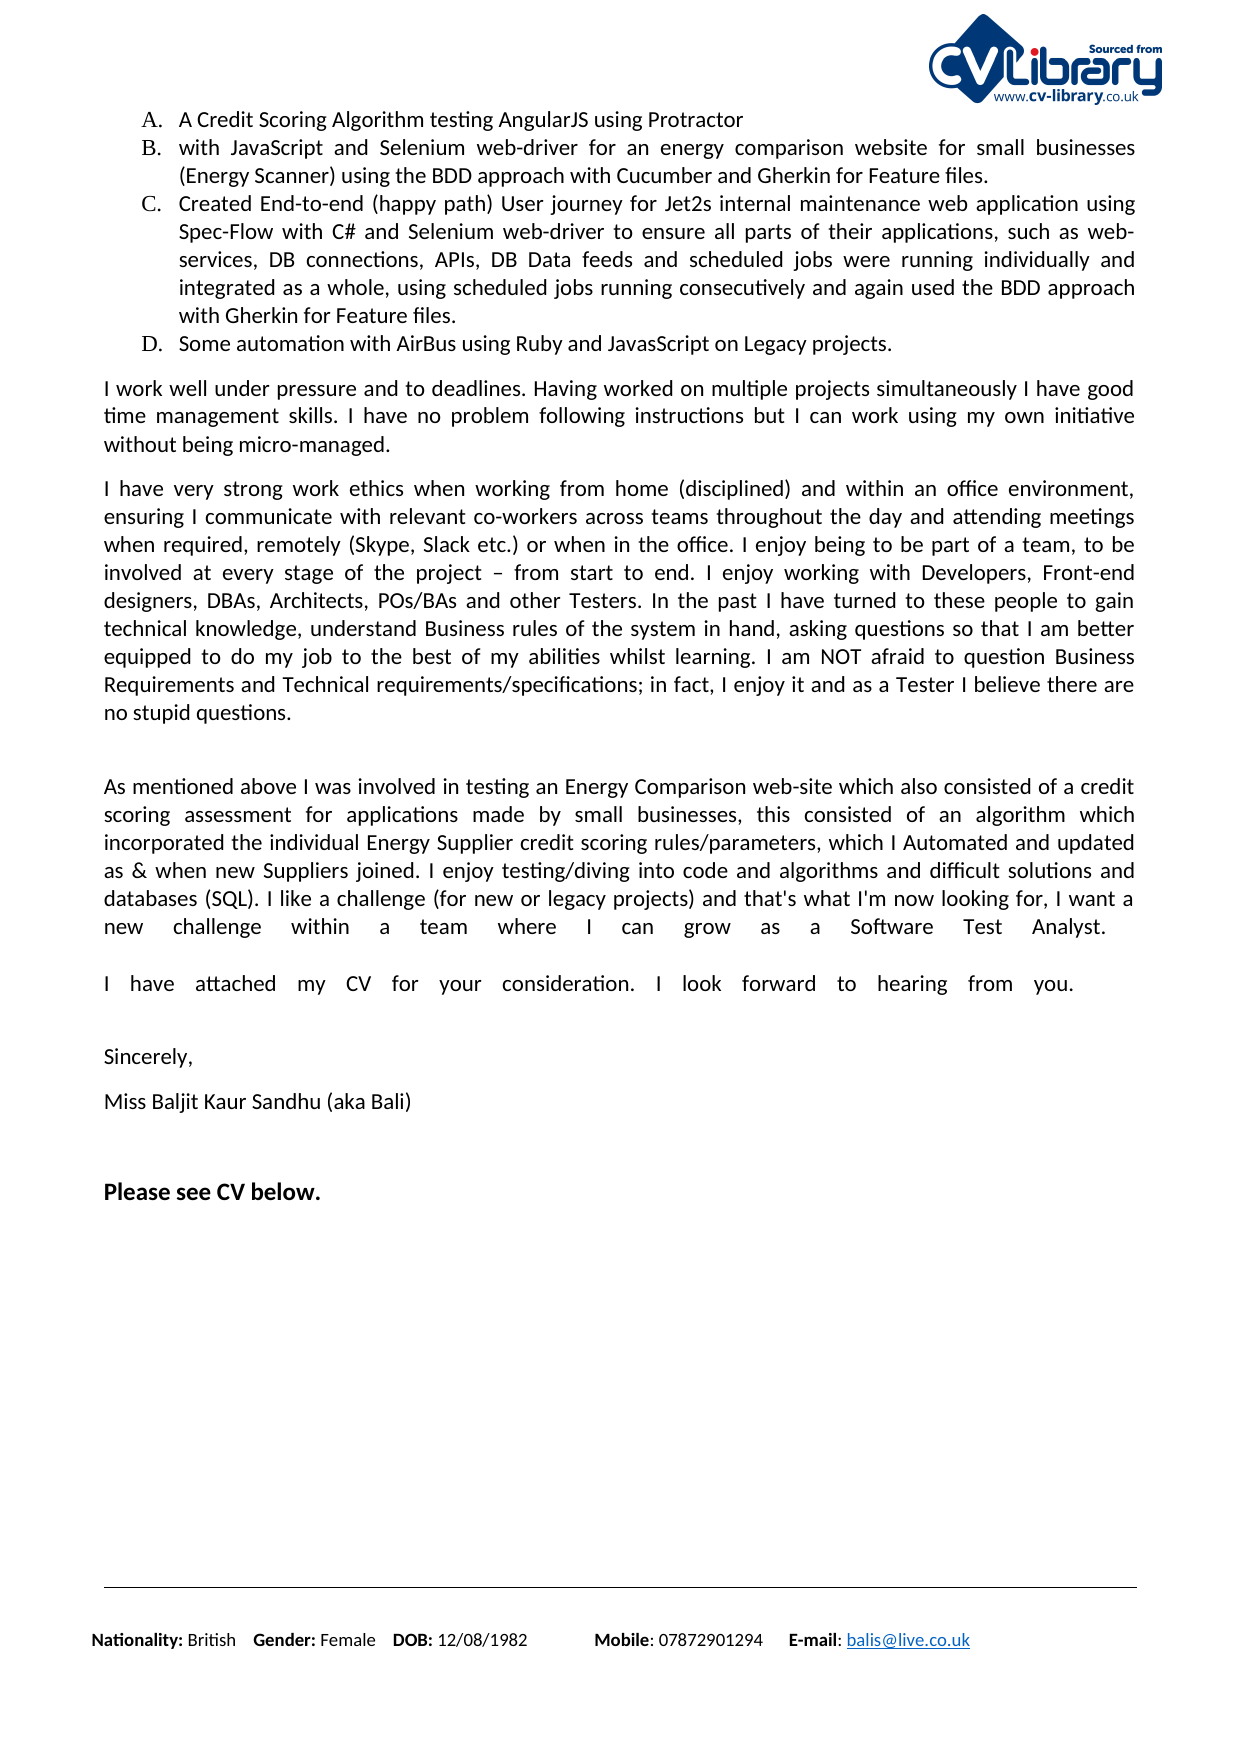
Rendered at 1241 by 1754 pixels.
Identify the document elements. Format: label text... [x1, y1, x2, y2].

list Created End-to-end (happy path) User journey for Jet2s internal maintenance web application using Spec-Flow with C# and Selenium web-driver to ensure all parts of their applications, such as web-services, DB connections, APIs, DB Data feeds and scheduled jobs were running individually and integrated as a whole, using scheduled jobs running consecutively and again used the BDD approach with Gherkin for Feature files. [141, 189, 1137, 329]
list A Credit Scoring Algorithm testing AngularJS using Protractor [141, 105, 1137, 133]
text As mentioned above I was involved in testing an Energy Comparison web-site which also consisted of a credit scoring assessment for applications made by small businesses, this consisted of an algorithm which incorporated the individual Energy Supplier credit scoring rules/parameters, which I Automated and updated as & when new Suppliers joined. I enjoy testing/diving into code and algorithms and difficult solutions and databases (SQL). I like a challenge (for new or legacy projects) and that's what I'm now looking for, I want a new challenge within a team where I can grow as a Software Test Analyst. I have attached my CV for your consideration. I look forward to hearing from you. [103, 743, 1137, 1026]
text Sincerely, [103, 1042, 1137, 1070]
text Please see CV below. [103, 1176, 1137, 1207]
text I work well under pressure and to deadlines. Having worked on multiple projects simultaneously I have good time management skills. I have no problem following instructions but I can work using my own initiative without being micro-managed. [103, 374, 1137, 458]
picture [924, 14, 1167, 105]
list Some automation with AirBus using Ruby and JavasScript on Legacy projects. [141, 329, 1137, 357]
text Miss Baljit Kaur Sandhu (aka Bali) [103, 1087, 1137, 1115]
text I have very strong work ethics when working from home (disciplined) and within an office environment, ensuring I communicate with relevant co-workers across teams throughout the day and attending meetings when required, remotely (Skype, Slack etc.) or when in the office. I enjoy being to be part of a team, to be involved at every stage of the project – from start to end. I enjoy working with Developers, Front-end designers, DBAs, Architects, POs/BAs and other Testers. In the past I have turned to these people to gain technical knowledge, understand Business rules of the system in hand, asking questions so that I am better equipped to do my job to the best of my abilities whilst learning. I am NOT afraid to question Business Requirements and Technical requirements/specifications; in fact, I enjoy it and as a Tester I believe there are no stupid questions. [103, 474, 1137, 727]
list with JavaScript and Selenium web-driver for an energy comparison website for small businesses (Energy Scanner) using the BDD approach with Cucumber and Gherkin for Feature files. [141, 133, 1137, 189]
